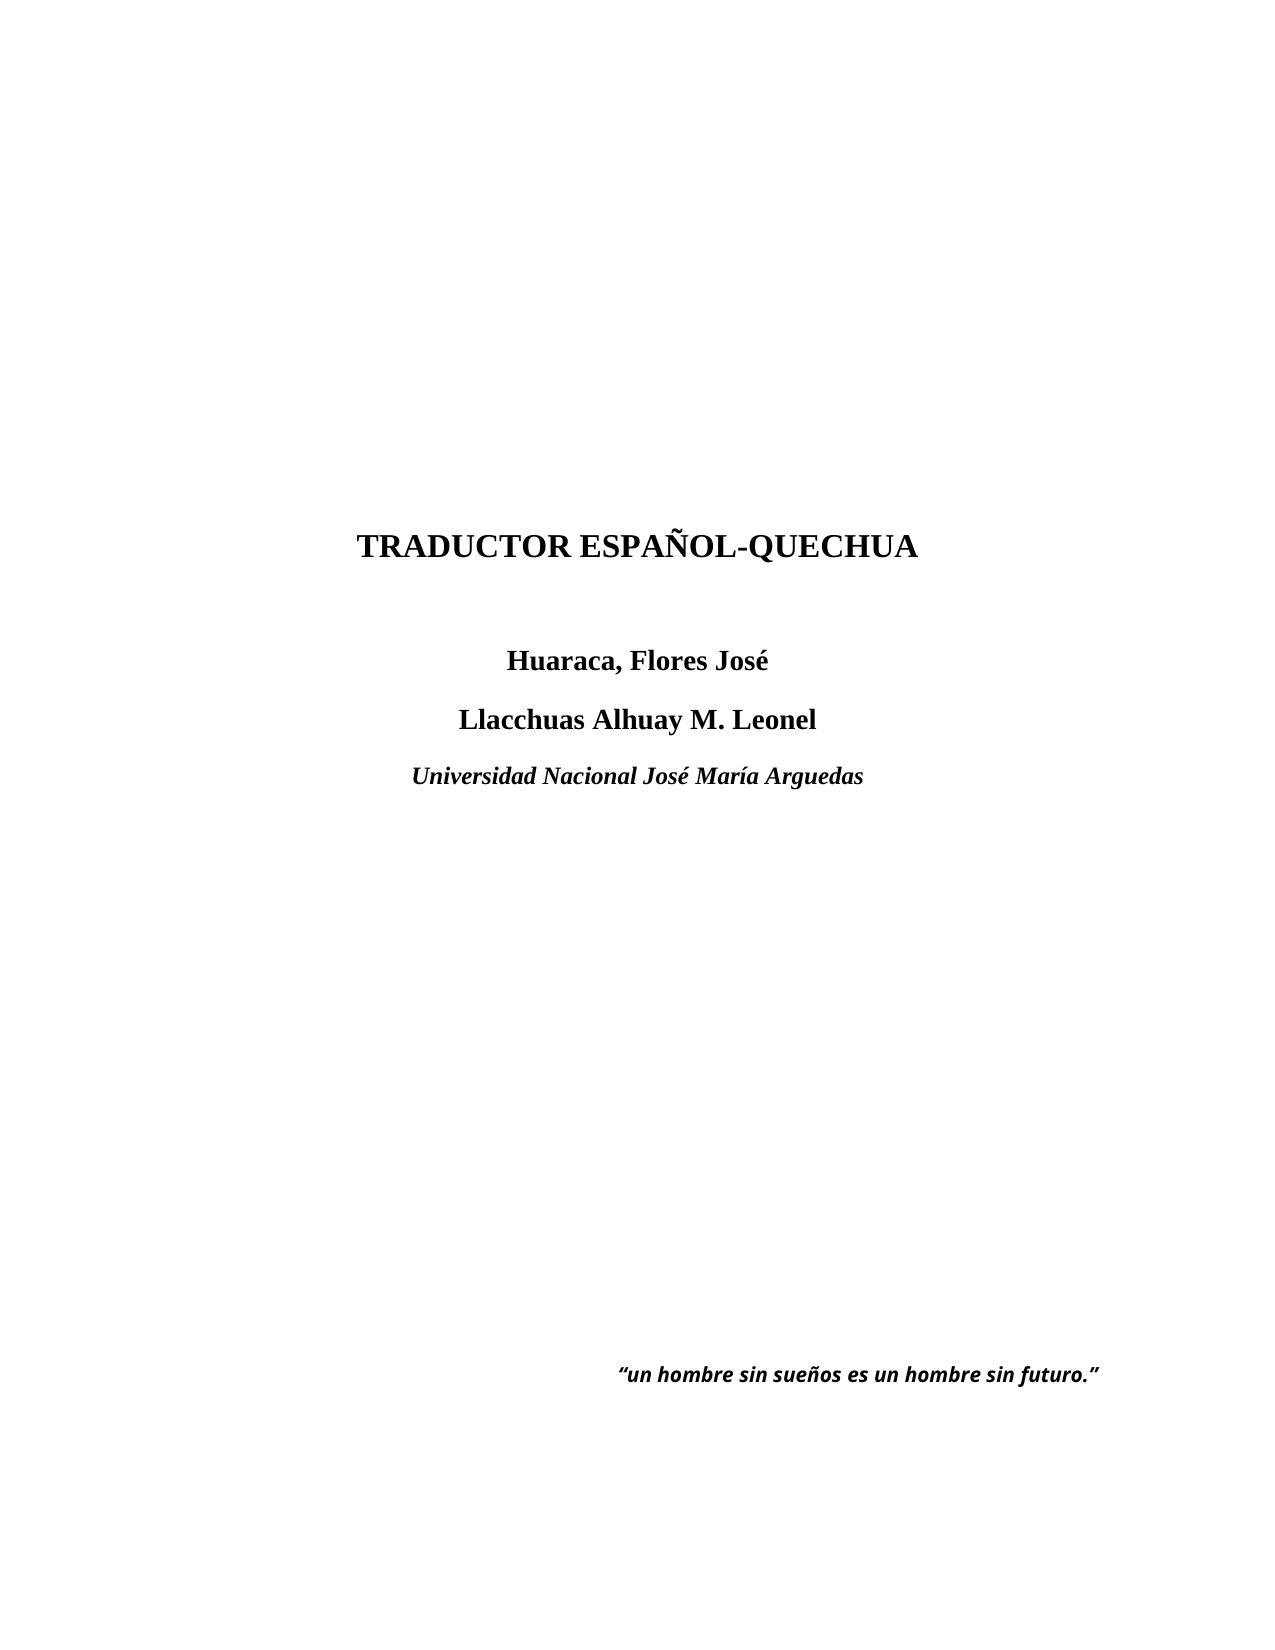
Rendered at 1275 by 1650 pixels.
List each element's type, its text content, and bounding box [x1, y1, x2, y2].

text TRADUCTOR ESPAÑOL-QUECHUA [177, 527, 1098, 565]
text Universidad Nacional José María Arguedas [177, 761, 1098, 790]
text “un hombre sin sueños es un hombre sin futuro.” [177, 1360, 1098, 1388]
text Llacchuas Alhuay M. Leonel [177, 702, 1098, 736]
text Huaraca, Flores José [177, 643, 1098, 676]
